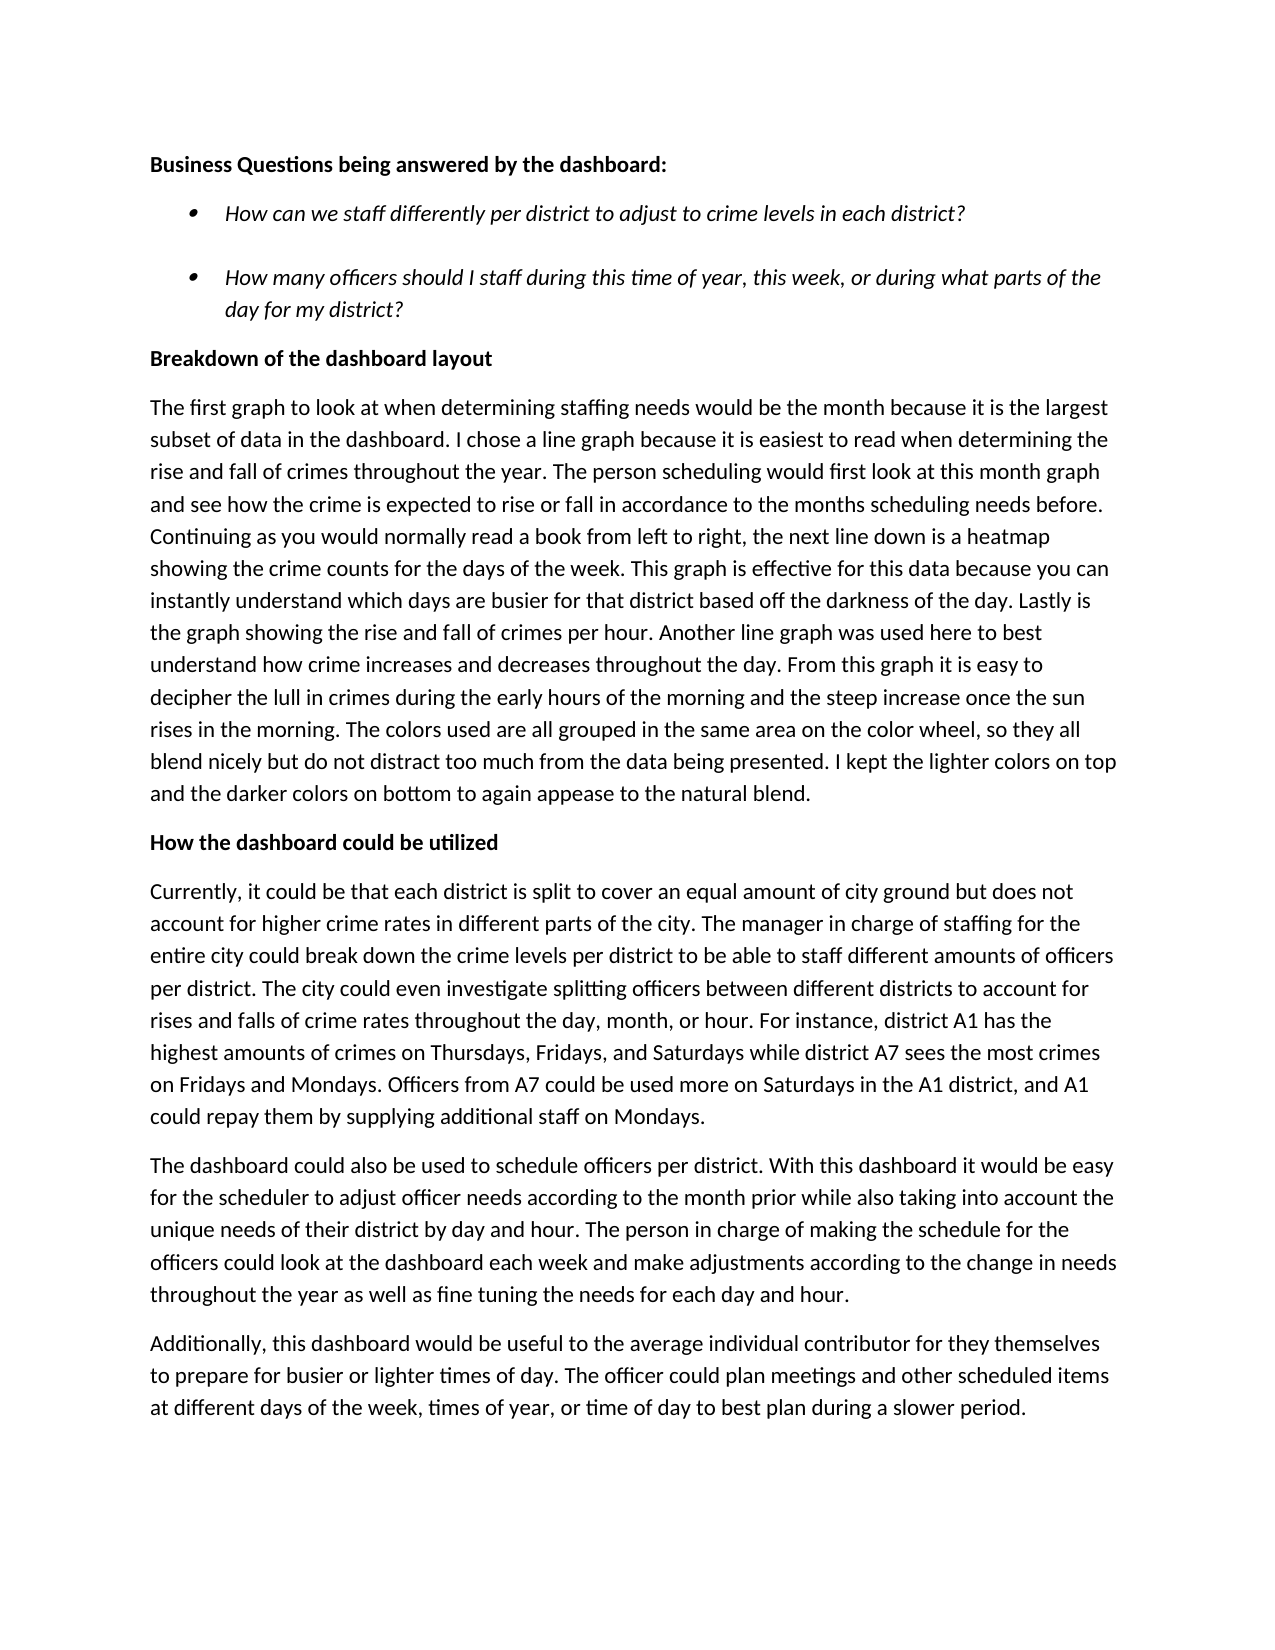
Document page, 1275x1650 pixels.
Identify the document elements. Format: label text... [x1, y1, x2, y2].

text Business Questions being answered by the dashboard: [150, 150, 1125, 178]
text The dashboard could also be used to schedule officers per district. With this dashboard it would be easy for the scheduler to adjust officer needs according to the month prior while also taking into account the unique needs of their district by day and hour. The person in charge of making the schedule for the officers could look at the dashboard each week and make adjustments according to the change in needs throughout the year as well as fine tuning the needs for each day and hour. [150, 1151, 1125, 1308]
list How can we staff differently per district to adjust to crime levels in each district? [187, 199, 1125, 227]
text The first graph to look at when determining staffing needs would be the month because it is the largest subset of data in the dashboard. I chose a line graph because it is easiest to read when determining the rise and fall of crimes throughout the year. The person scheduling would first look at this month graph and see how the crime is expected to rise or fall in accordance to the months scheduling needs before. Continuing as you would normally read a book from left to right, the next line down is a heatmap showing the crime counts for the days of the week. This graph is effective for this data because you can instantly understand which days are busier for that district based off the darkness of the day. Lastly is the graph showing the rise and fall of crimes per hour. Another line graph was used here to best understand how crime increases and decreases throughout the day. From this graph it is easy to decipher the lull in crimes during the early hours of the morning and the steep increase once the sun rises in the morning. The colors used are all grouped in the same area on the color wheel, so they all blend nicely but do not distract too much from the data being presented. I kept the lighter colors on top and the darker colors on bottom to again appease to the natural blend. [150, 393, 1125, 807]
text Breakdown of the dashboard layout [150, 344, 1125, 372]
text How the dashboard could be utilized [150, 828, 1125, 856]
text Additionally, this dashboard would be useful to the average individual contributor for they themselves to prepare for busier or lighter times of day. The officer could plan meetings and other scheduled items at different days of the week, times of year, or time of day to best plan during a slower period. [150, 1329, 1125, 1421]
text Currently, it could be that each district is split to cover an equal amount of city ground but does not account for higher crime rates in different parts of the city. The manager in charge of staffing for the entire city could break down the crime levels per district to be able to staff different amounts of officers per district. The city could even investigate splitting officers between different districts to account for rises and falls of crime rates throughout the day, month, or hour. For instance, district A1 has the highest amounts of crimes on Thursdays, Fridays, and Saturdays while district A7 sees the most crimes on Fridays and Mondays. Officers from A7 could be used more on Saturdays in the A1 district, and A1 could repay them by supplying additional staff on Mondays. [150, 877, 1125, 1130]
list How many officers should I staff during this time of year, this week, or during what parts of the day for my district? [187, 263, 1125, 323]
